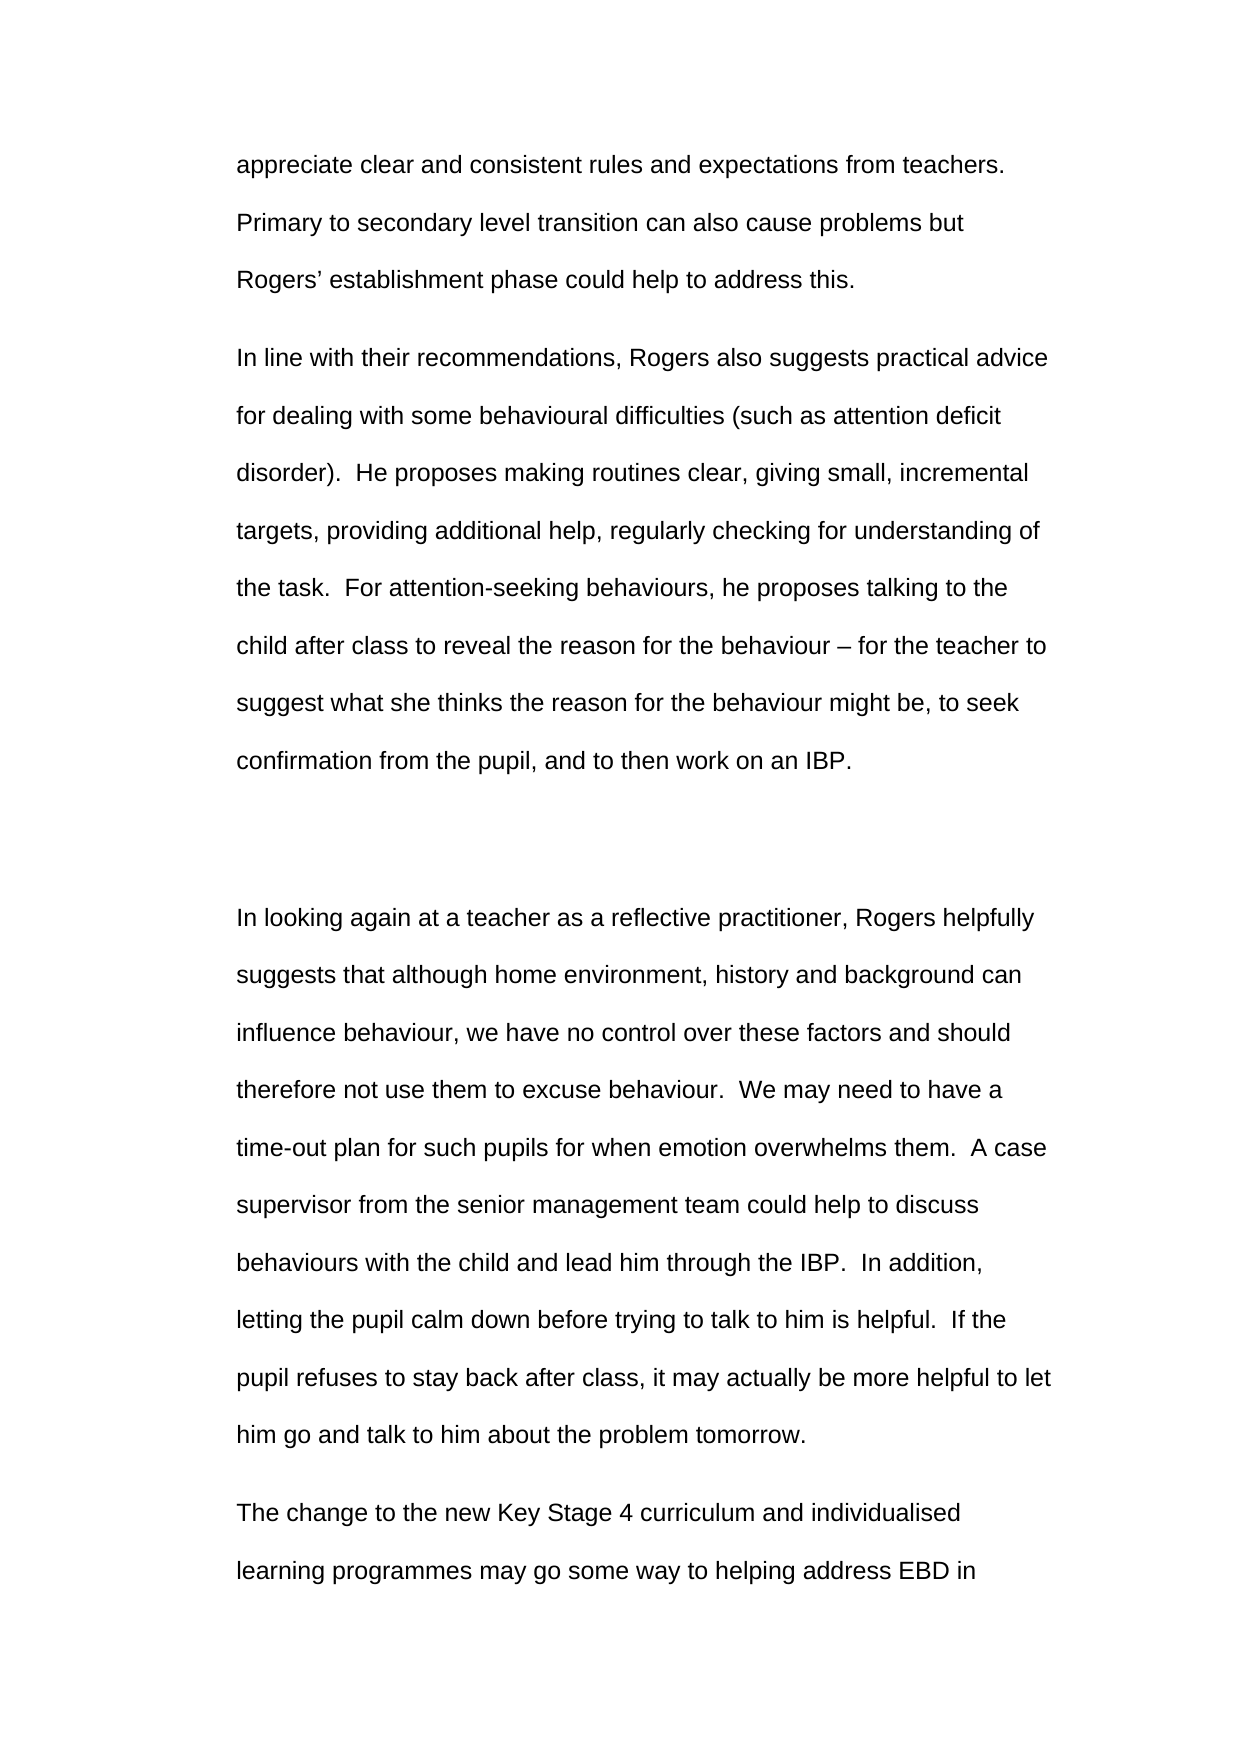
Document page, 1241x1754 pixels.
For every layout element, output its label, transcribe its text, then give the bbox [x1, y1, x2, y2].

text In line with their recommendations, Rogers also suggests practical advice for dealing with some behavioural difficulties (such as attention deficit disorder). He proposes making routines clear, giving small, incremental targets, providing additional help, regularly checking for understanding of the task. For attention-seeking behaviours, he proposes talking to the child after class to reveal the reason for the behaviour – for the teacher to suggest what she thinks the reason for the behaviour might be, to seek confirmation from the pupil, and to then work on an IBP. [236, 343, 1053, 774]
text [236, 150, 1053, 294]
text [236, 1498, 1053, 1584]
text In looking again at a teacher as a reflective practitioner, Rogers helpfully suggests that although home environment, history and background can influence behaviour, we have no control over these factors and should therefore not use them to excuse behaviour. We may need to have a time-out plan for such pupils for when emotion overwhelms them. A case supervisor from the senior management team could help to discuss behaviours with the child and lead him through the IBP. In addition, letting the pupil calm down before trying to talk to him is helpful. If the pupil refuses to stay back after class, it may actually be more helpful to let him go and talk to him about the problem tomorrow. [236, 902, 1053, 1449]
